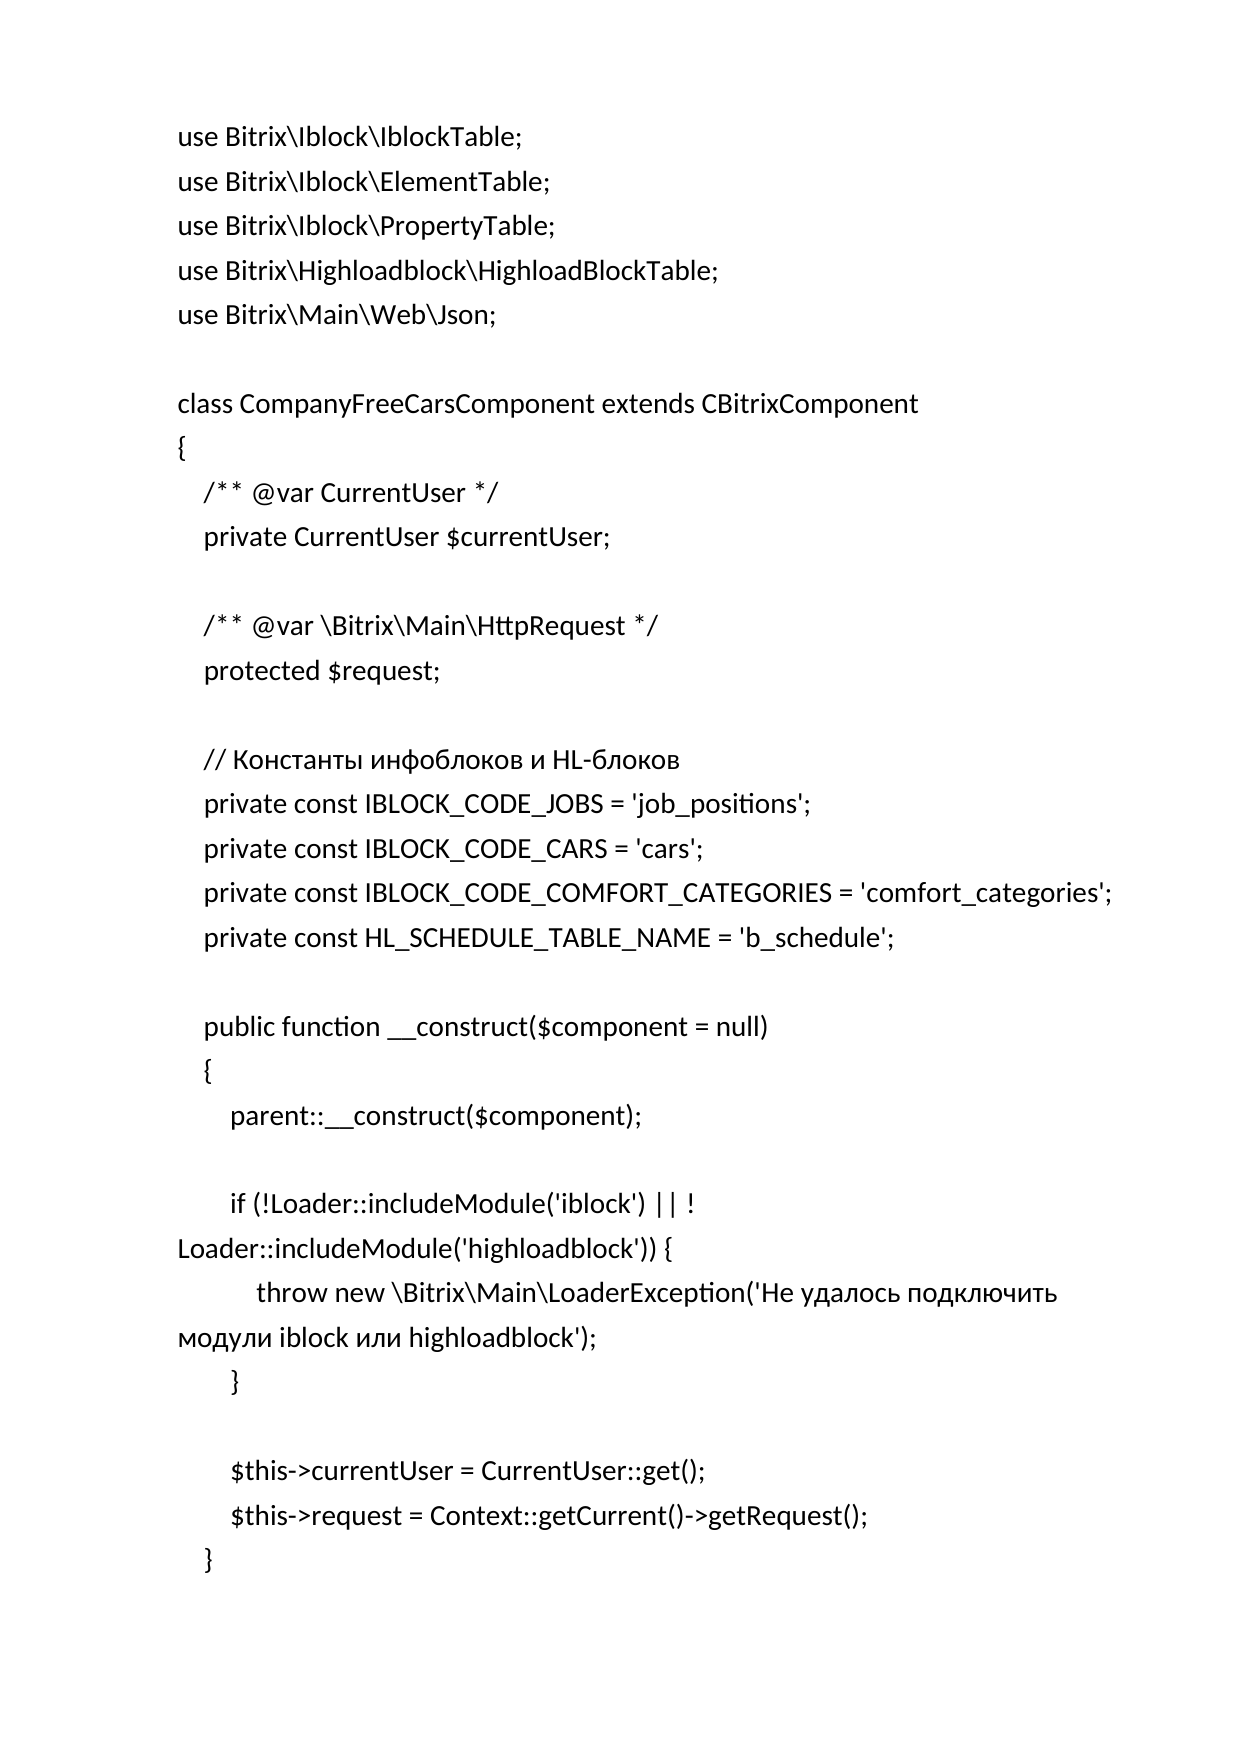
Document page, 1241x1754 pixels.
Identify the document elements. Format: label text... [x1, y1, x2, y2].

text if (!Loader::includeModule('iblock') || !Loader::includeModule('highloadblock')) { [177, 1186, 1152, 1266]
text public function __construct($component = null) [177, 1008, 1152, 1043]
text /** @var \Bitrix\Main\HttpRequest */ [177, 607, 1152, 643]
text protected $request; [177, 652, 1152, 687]
text private CurrentUser $currentUser; [177, 518, 1152, 554]
text private const IBLOCK_CODE_COMFORT_CATEGORIES = 'comfort_categories'; [177, 874, 1152, 910]
text class CompanyFreeCarsComponent extends CBitrixComponent [177, 385, 1152, 421]
text use Bitrix\Iblock\PropertyTable; [177, 207, 1152, 243]
text } [177, 1541, 1152, 1577]
text // Константы инфоблоков и HL-блоков [177, 741, 1152, 776]
text { [177, 429, 1152, 465]
text /** @var CurrentUser */ [177, 474, 1152, 509]
text use Bitrix\Iblock\ElementTable; [177, 163, 1152, 198]
text $this->request = Context::getCurrent()->getRequest(); [177, 1497, 1152, 1533]
text use Bitrix\Main\Web\Json; [177, 296, 1152, 332]
text private const IBLOCK_CODE_CARS = 'cars'; [177, 830, 1152, 865]
text private const IBLOCK_CODE_JOBS = 'job_positions'; [177, 785, 1152, 821]
text } [177, 1363, 1152, 1399]
text { [177, 1052, 1152, 1088]
text private const HL_SCHEDULE_TABLE_NAME = 'b_schedule'; [177, 919, 1152, 954]
text use Bitrix\Iblock\IblockTable; [177, 118, 1152, 154]
text throw new \Bitrix\Main\LoaderException('Не удалось подключить модули iblock или highloadblock'); [177, 1274, 1152, 1355]
text $this->currentUser = CurrentUser::get(); [177, 1452, 1152, 1488]
text parent::__construct($component); [177, 1097, 1152, 1132]
text use Bitrix\Highloadblock\HighloadBlockTable; [177, 252, 1152, 287]
